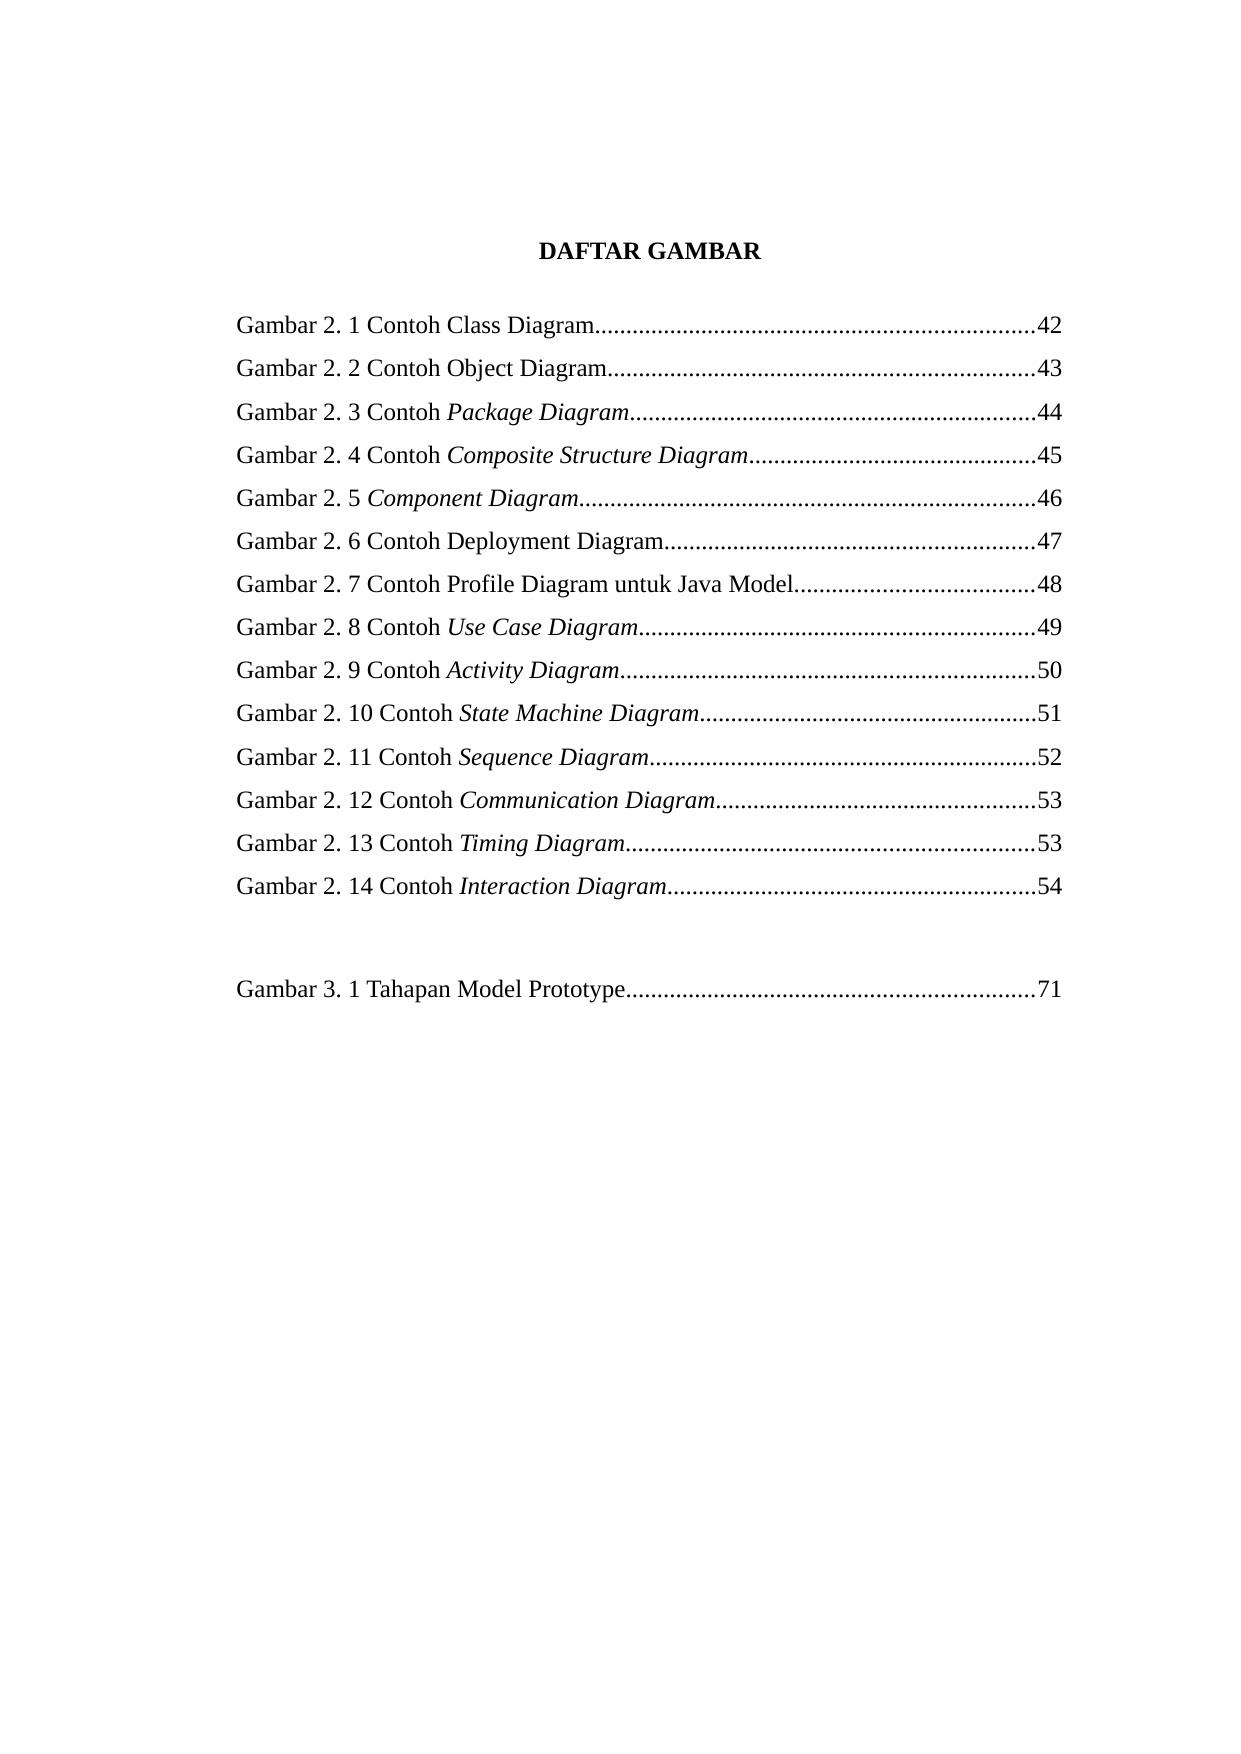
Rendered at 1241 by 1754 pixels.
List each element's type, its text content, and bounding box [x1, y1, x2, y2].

text Gambar 2. 13 Contoh Timing Diagram 53 [236, 828, 1063, 857]
text Gambar 2. 4 Contoh Composite Structure Diagram 45 [236, 440, 1063, 468]
text Gambar 2. 11 Contoh Sequence Diagram 52 [236, 742, 1063, 770]
text Gambar 2. 8 Contoh Use Case Diagram 49 [236, 612, 1063, 641]
text Gambar 2. 1 Contoh Class Diagram 42 [236, 310, 1063, 339]
text Gambar 3. 1 Tahapan Model Prototype 71 [236, 974, 1063, 1003]
text Gambar 2. 12 Contoh Communication Diagram 53 [236, 785, 1063, 813]
text Gambar 2. 5 Component Diagram 46 [236, 483, 1063, 512]
text Gambar 2. 14 Contoh Interaction Diagram 54 [236, 871, 1063, 900]
text Gambar 2. 3 Contoh Package Diagram 44 [236, 397, 1063, 425]
text Gambar 2. 2 Contoh Object Diagram 43 [236, 353, 1063, 382]
text Gambar 2. 10 Contoh State Machine Diagram 51 [236, 698, 1063, 727]
text Gambar 2. 9 Contoh Activity Diagram 50 [236, 655, 1063, 684]
text Gambar 2. 6 Contoh Deployment Diagram 47 [236, 526, 1063, 555]
subtitle DAFTAR GAMBAR [236, 236, 1063, 265]
text Gambar 2. 7 Contoh Profile Diagram untuk Java Model. 48 [236, 569, 1063, 598]
